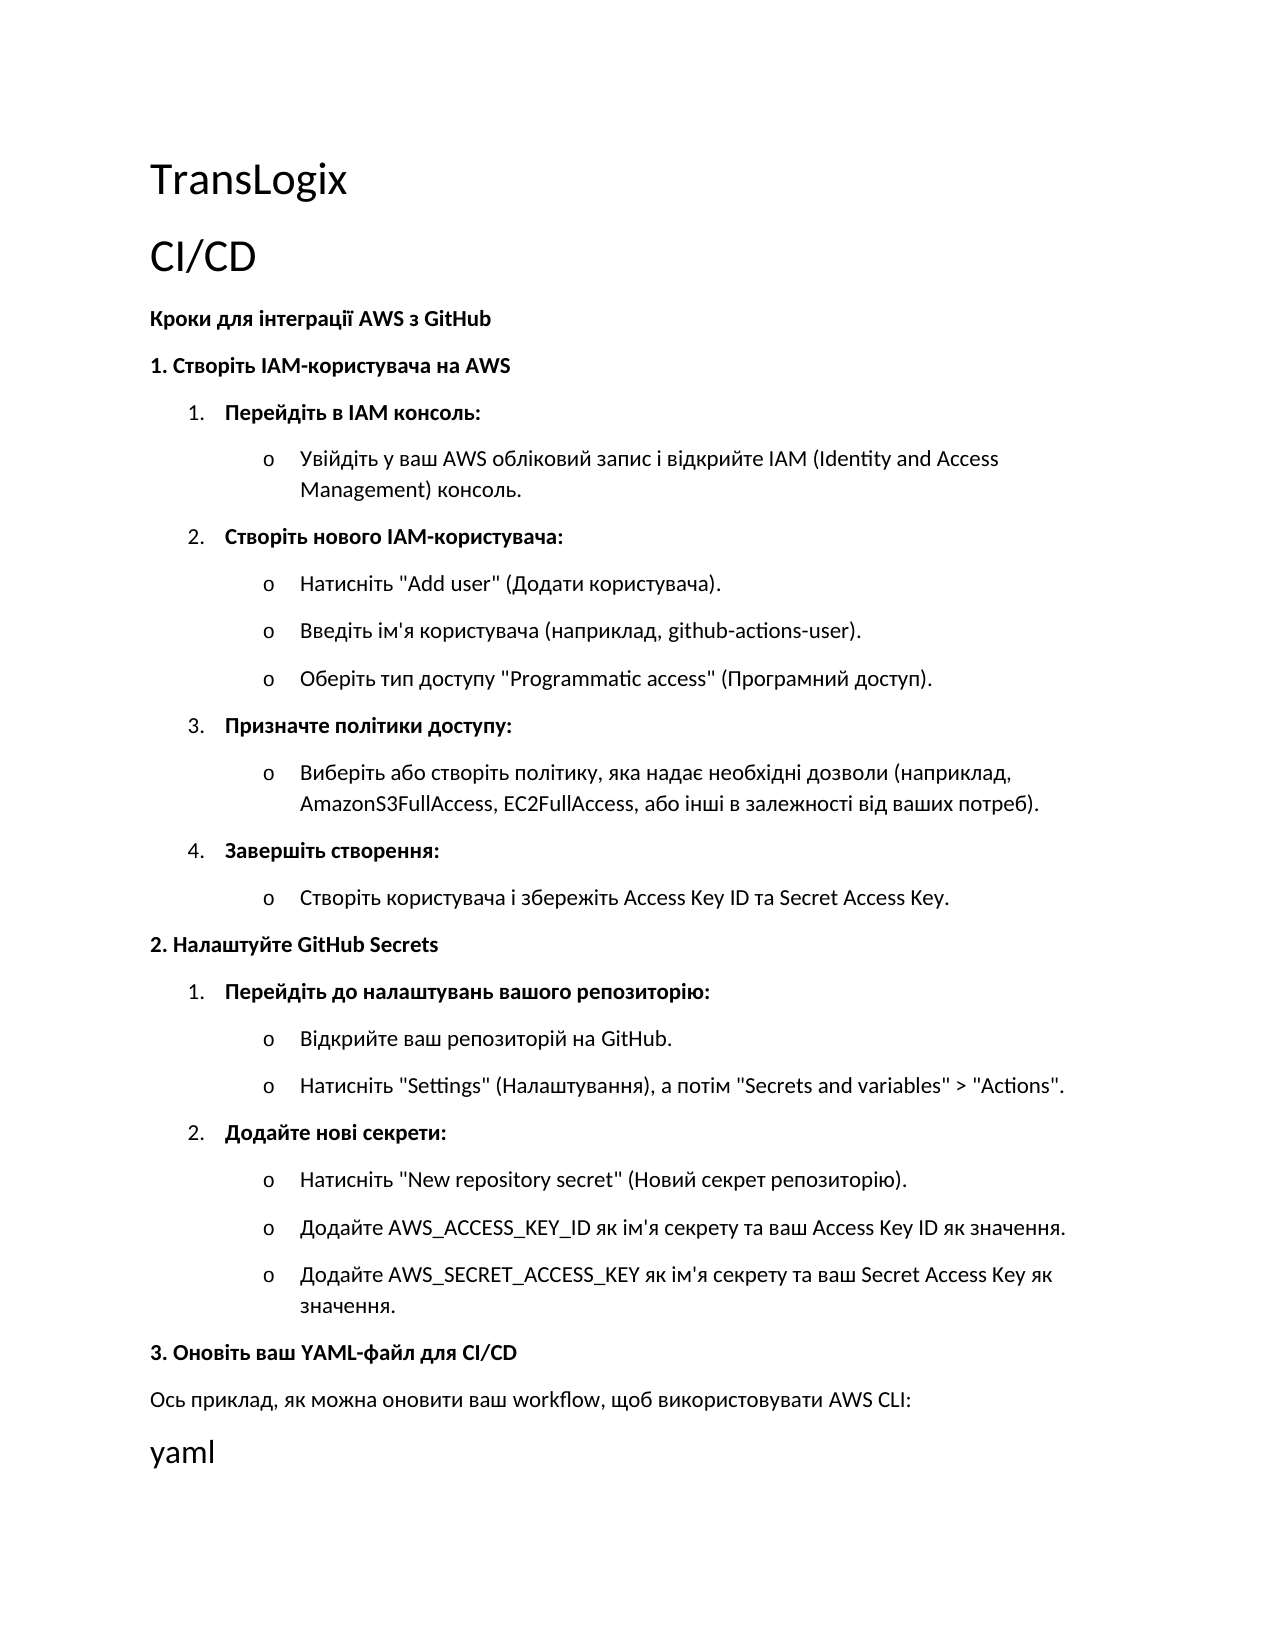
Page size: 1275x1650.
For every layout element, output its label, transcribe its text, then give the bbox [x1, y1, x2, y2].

list Виберіть або створіть політику, яка надає необхідні дозволи (наприклад, AmazonS3FullAccess, EC2FullAccess, або інші в залежності від ваших потреб). [262, 758, 1125, 817]
list Створіть користувача і збережіть Access Key ID та Secret Access Key. [262, 883, 1125, 911]
list Додайте AWS_ACCESS_KEY_ID як ім'я секрету та ваш Access Key ID як значення. [262, 1213, 1125, 1241]
text 1. Створіть IAM-користувача на AWS [150, 351, 1125, 379]
list Завершіть створення: [187, 836, 1125, 864]
list Додайте AWS_SECRET_ACCESS_KEY як ім'я секрету та ваш Secret Access Key як значення. [262, 1260, 1125, 1319]
text Ось приклад, як можна оновити ваш workflow, щоб використовувати AWS CLI: [150, 1385, 1125, 1413]
text 2. Налаштуйте GitHub Secrets [150, 930, 1125, 958]
list Призначте політики доступу: [187, 711, 1125, 739]
list Створіть нового IAM-користувача: [187, 522, 1125, 550]
list Відкрийте ваш репозиторій на GitHub. [262, 1024, 1125, 1052]
list Додайте нові секрети: [187, 1118, 1125, 1147]
list Введіть ім'я користувача (наприклад, github-actions-user). [262, 616, 1125, 645]
list Перейдіть в IAM консоль: [187, 398, 1125, 426]
text yaml [150, 1432, 1125, 1472]
list Увійдіть у ваш AWS обліковий запис і відкрийте IAM (Identity and Access Management) консоль. [262, 444, 1125, 503]
text CI/CD [150, 227, 1125, 283]
text Кроки для інтеграції AWS з GitHub [150, 304, 1125, 332]
text TransLogix [150, 150, 1125, 206]
text 3. Оновіть ваш YAML-файл для CI/CD [150, 1338, 1125, 1366]
list Перейдіть до налаштувань вашого репозиторію: [187, 977, 1125, 1005]
list Натисніть "Add user" (Додати користувача). [262, 569, 1125, 598]
list Оберіть тип доступу "Programmatic access" (Програмний доступ). [262, 664, 1125, 692]
list Натисніть "Settings" (Налаштування), а потім "Secrets and variables" > "Actions". [262, 1071, 1125, 1100]
list Натисніть "New repository secret" (Новий секрет репозиторію). [262, 1165, 1125, 1194]
